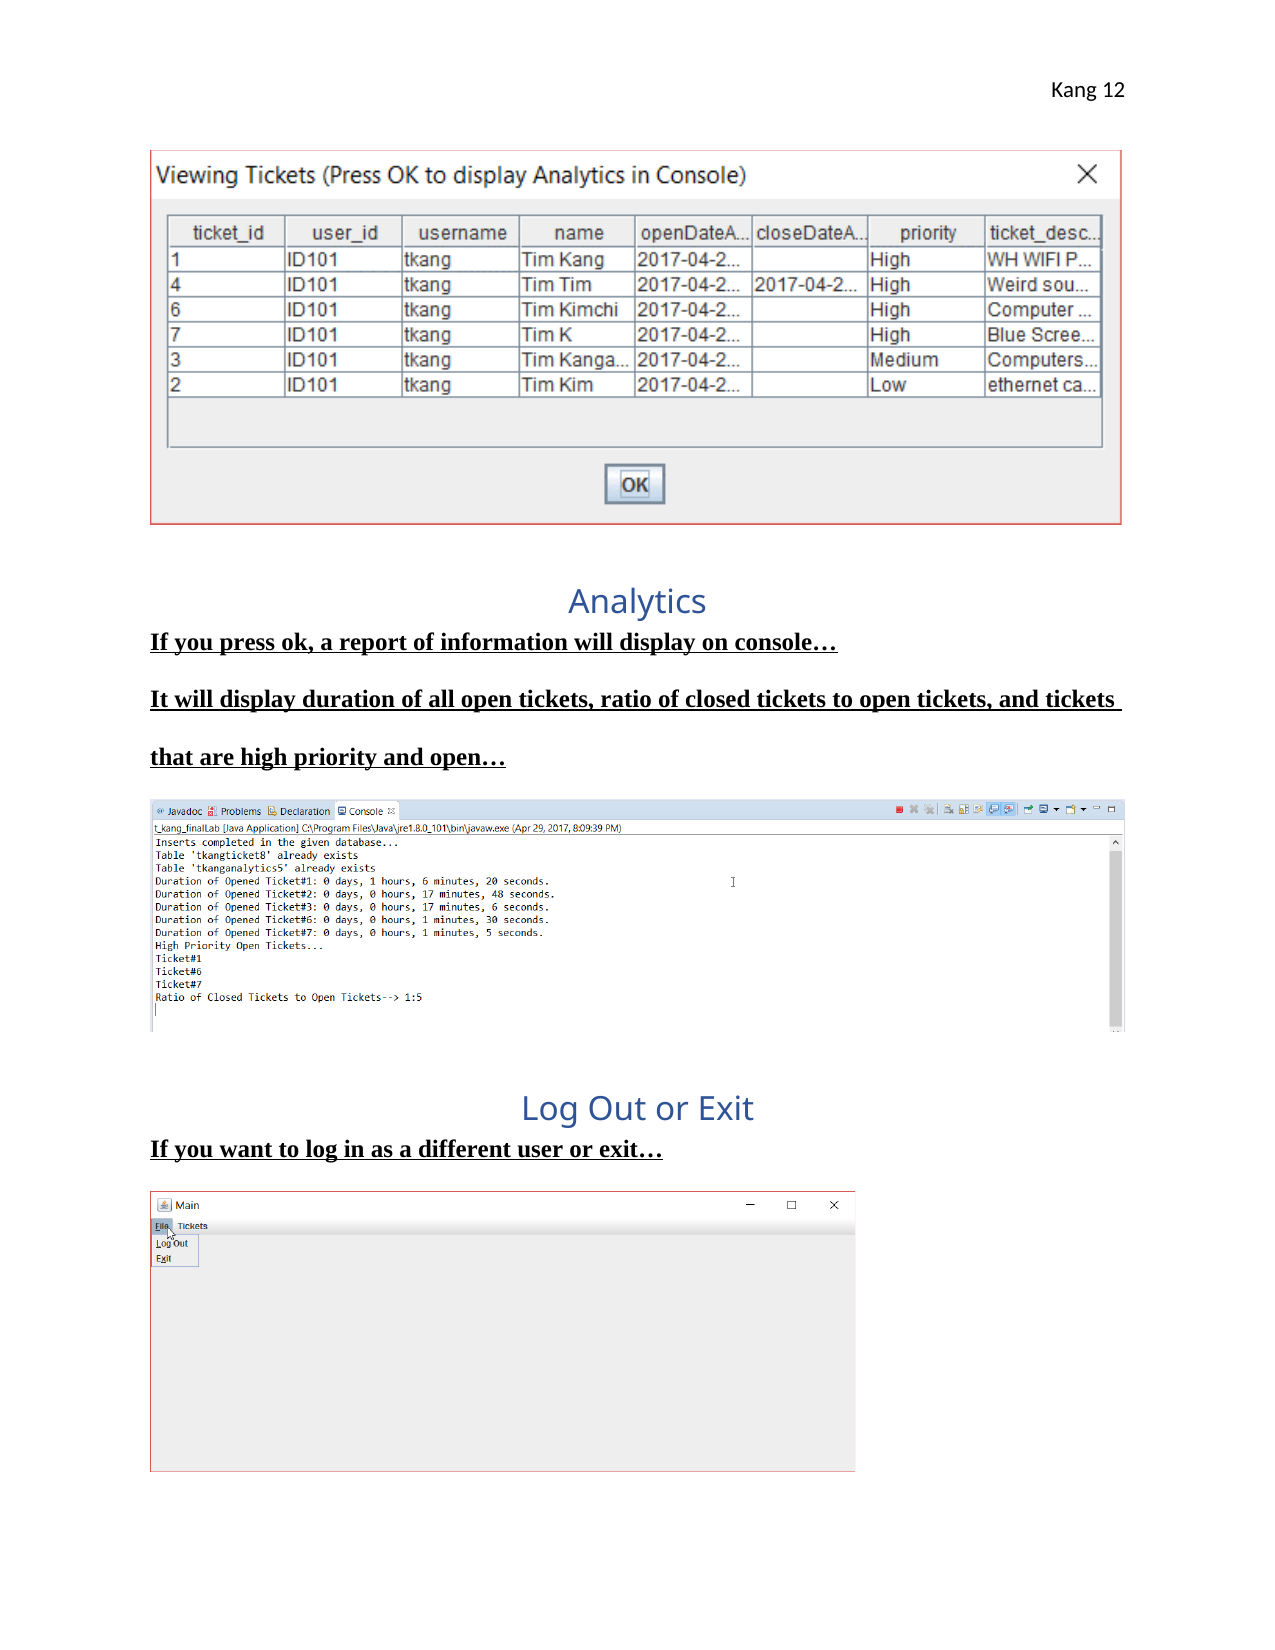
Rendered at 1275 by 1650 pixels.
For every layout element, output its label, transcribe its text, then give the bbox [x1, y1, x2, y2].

text It will display duration of all open tickets, ratio of closed tickets to open tickets, and tickets that are high priority and open… [150, 684, 1125, 771]
picture [150, 799, 1125, 1032]
text If you press ok, a report of information will display on console… [150, 627, 1125, 656]
text If you want to log in as a different user or exit… [150, 1134, 1125, 1162]
subtitle Analytics [150, 578, 1125, 623]
picture [150, 1191, 855, 1472]
picture [150, 150, 1122, 525]
subtitle Log Out or Exit [150, 1085, 1125, 1130]
